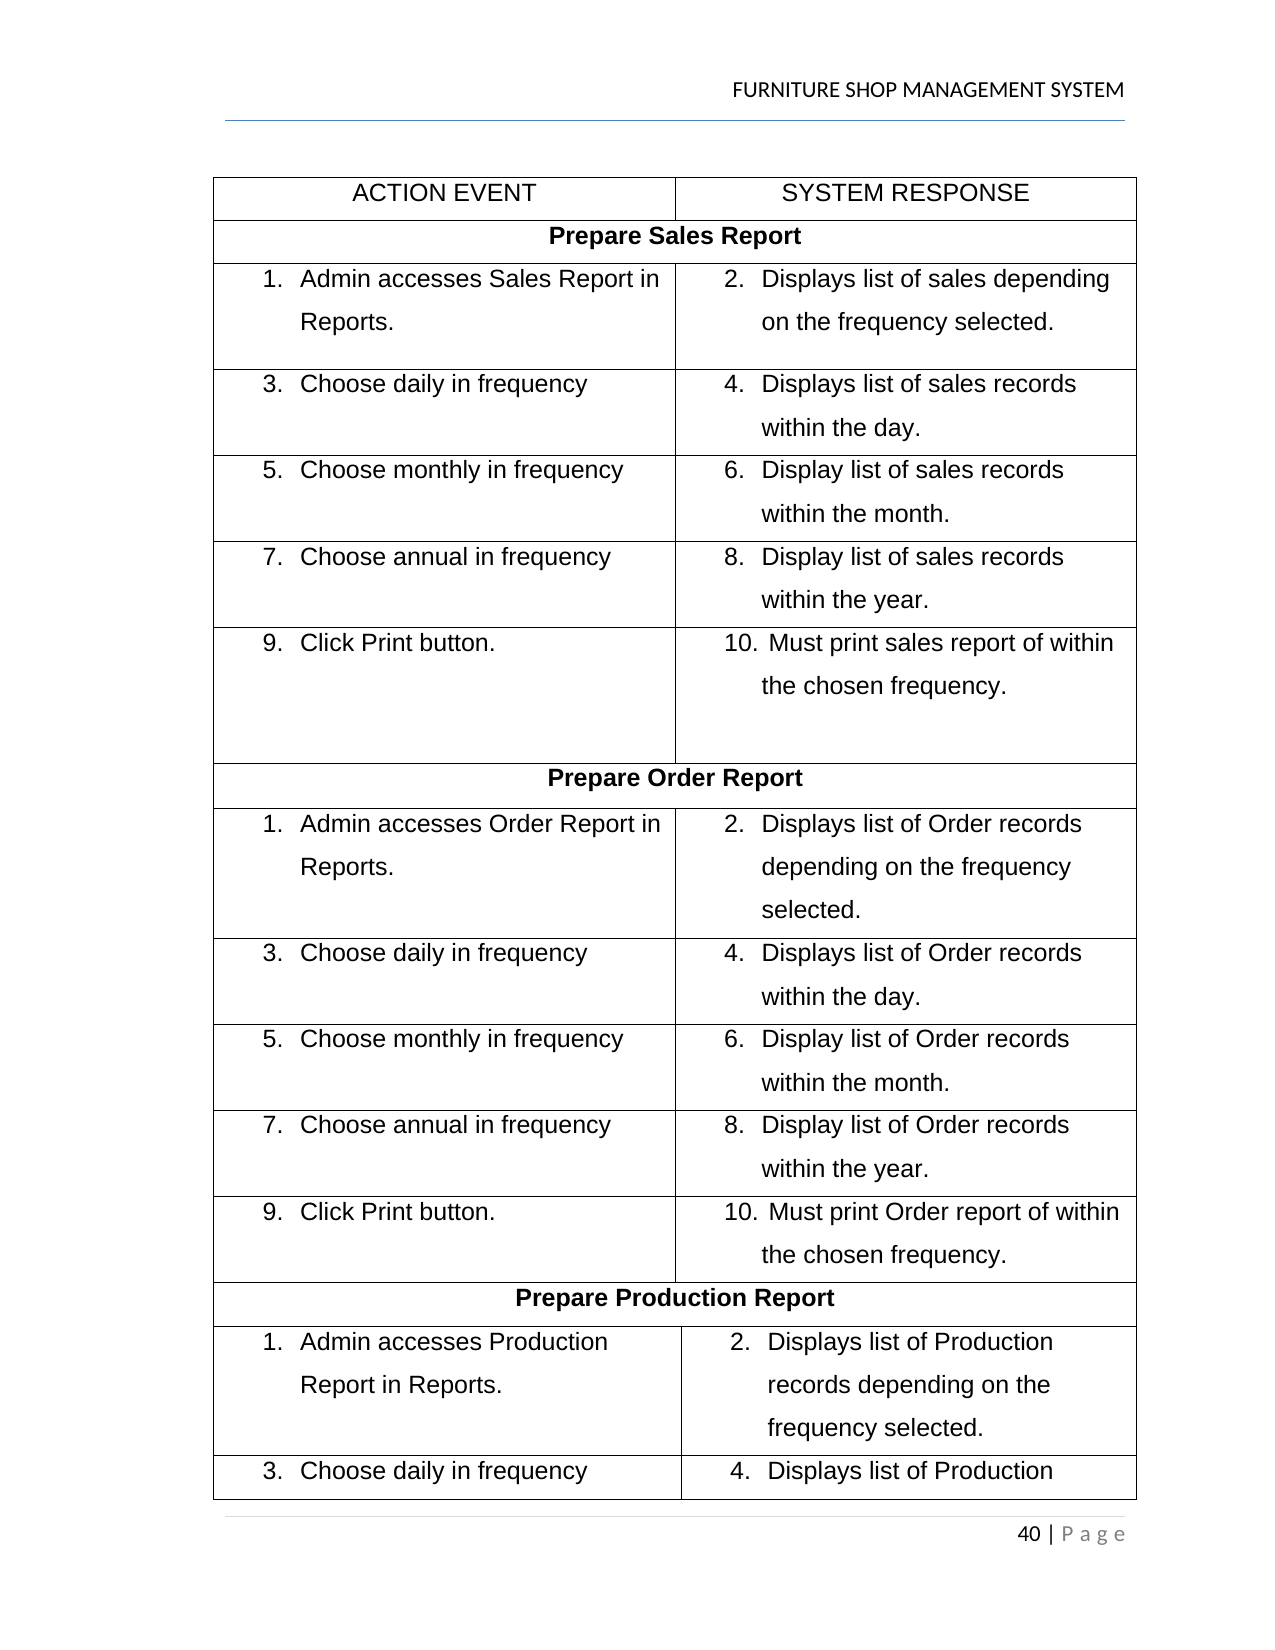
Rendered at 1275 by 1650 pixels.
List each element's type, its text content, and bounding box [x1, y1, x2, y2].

table_cell Choose monthly in frequency [214, 456, 675, 541]
table_cell Admin accesses Sales Report in Reports. [214, 264, 675, 368]
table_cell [214, 1456, 681, 1499]
table_cell Admin accesses Production Report in Reports. [214, 1327, 681, 1455]
table_cell SYSTEM RESPONSE [676, 178, 1136, 220]
table_cell Displays list of Production records depending on the frequency selected. [682, 1327, 1136, 1455]
table_cell Choose annual in frequency [214, 542, 675, 627]
table_cell Displays list of Order records depending on the frequency selected. [676, 809, 1136, 937]
table_cell Display list of sales records within the year. [676, 542, 1136, 627]
table_cell Choose monthly in frequency [214, 1025, 675, 1109]
table_cell Must print Order report of within the chosen frequency. [676, 1197, 1136, 1282]
table_cell Click Print button. [214, 628, 675, 762]
table_cell Must print sales report of within the chosen frequency. [676, 628, 1136, 762]
table_cell Choose daily in frequency [214, 939, 675, 1023]
table_cell Display list of sales records within the month. [676, 456, 1136, 541]
table_cell Choose annual in frequency [214, 1111, 675, 1196]
table_cell Choose daily in frequency [214, 370, 675, 454]
table_cell Displays list of Order records within the day. [676, 939, 1136, 1023]
table_cell Display list of Order records within the month. [676, 1025, 1136, 1109]
table_cell Display list of Order records within the year. [676, 1111, 1136, 1196]
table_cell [682, 1456, 1136, 1499]
table_cell Prepare Sales Report [214, 221, 1136, 263]
table_cell Displays list of sales records within the day. [676, 370, 1136, 454]
table_cell Click Print button. [214, 1197, 675, 1282]
table_cell Prepare Order Report [214, 764, 1136, 808]
table_cell Displays list of sales depending on the frequency selected. [676, 264, 1136, 368]
table_cell ACTION EVENT [214, 178, 675, 220]
table_cell Prepare Production Report [214, 1283, 1136, 1326]
table_cell Admin accesses Order Report in Reports. [214, 809, 675, 937]
